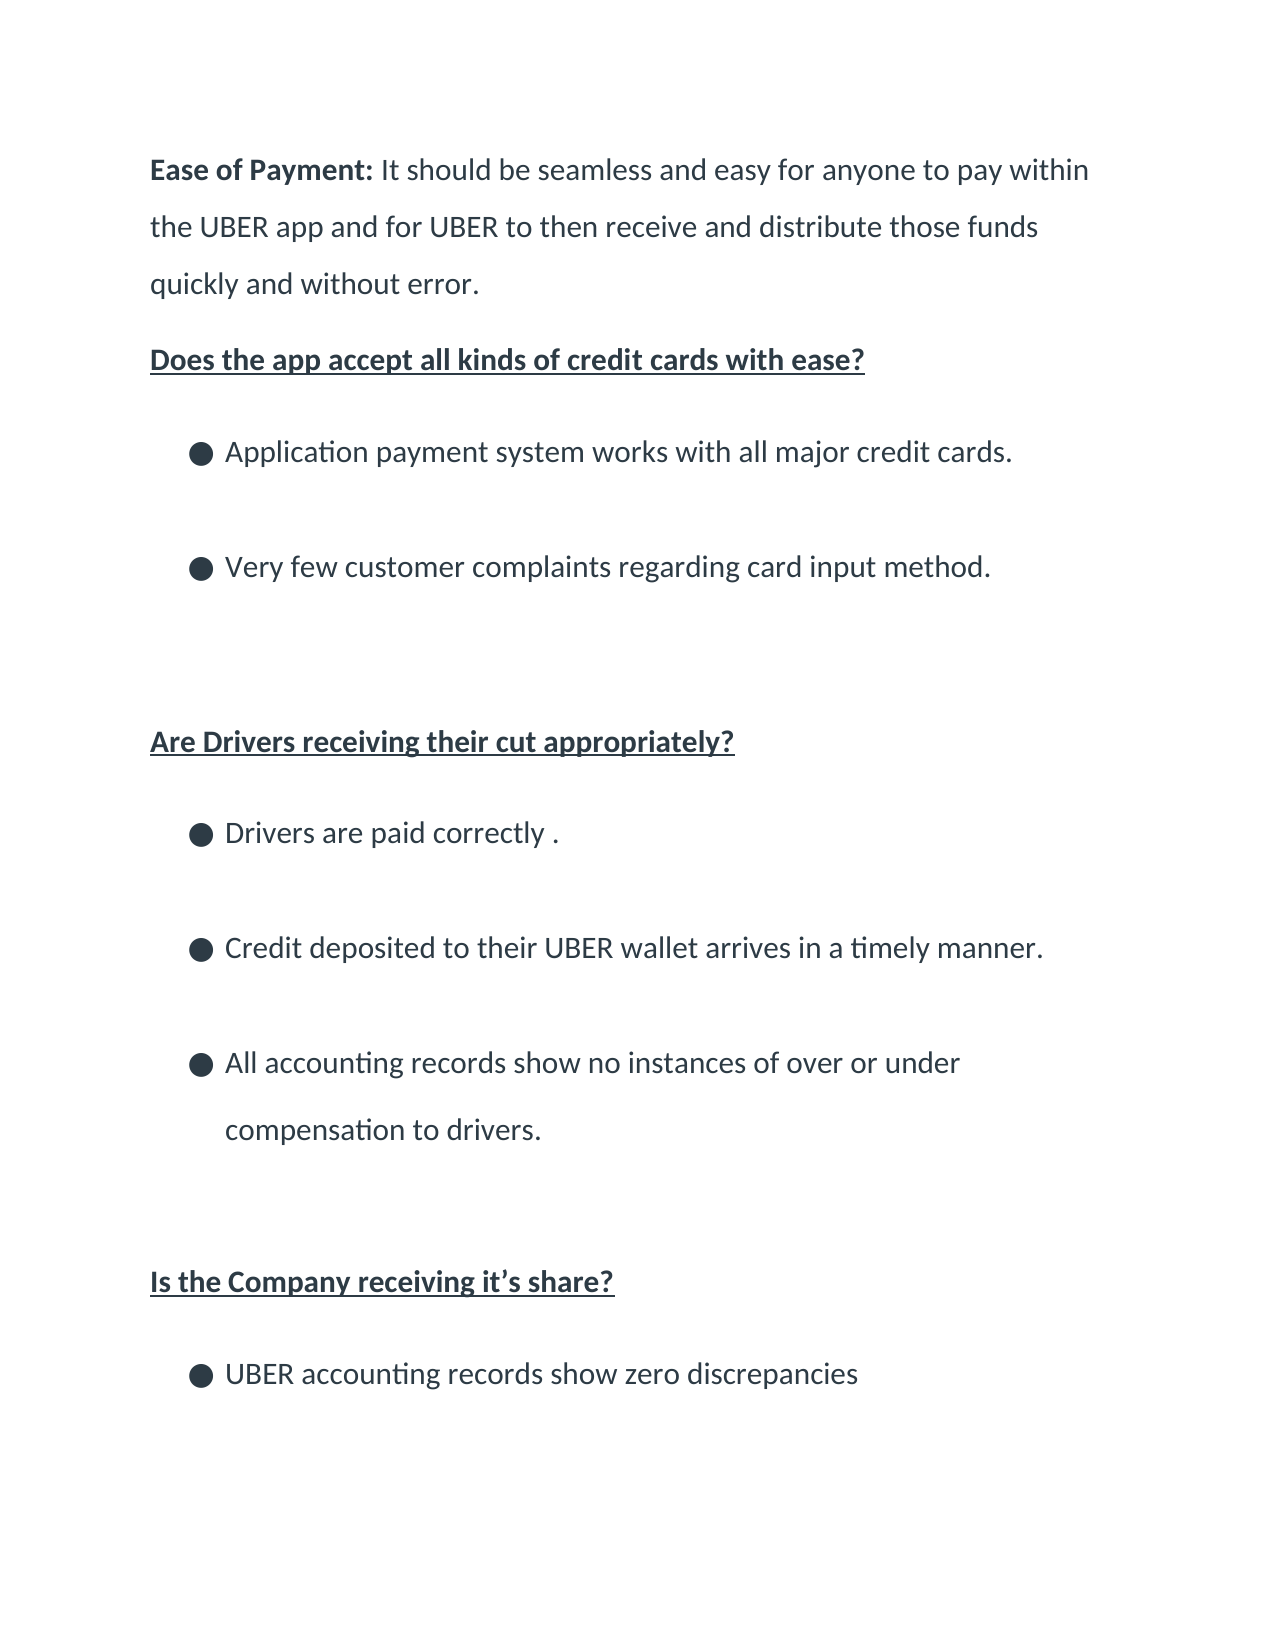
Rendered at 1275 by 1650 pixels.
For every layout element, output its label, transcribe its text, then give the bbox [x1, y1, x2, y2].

list Drivers are paid correctly . [187, 798, 1125, 862]
list All accounting records show no instances of over or under compensation to drivers. [187, 1027, 1125, 1148]
text Are Drivers receiving their cut appropriately? [150, 722, 1125, 760]
list UBER accounting records show zero discrepancies [187, 1338, 1125, 1402]
list Very few customer complaints regarding card input method. [187, 531, 1125, 595]
list Credit deposited to their UBER wallet arrives in a timely manner. [187, 912, 1125, 977]
list Application payment system works with all major credit cards. [187, 416, 1125, 480]
text Ease of Payment: It should be seamless and easy for anyone to pay within the UBER app and for UBER to then receive and distribute those funds quickly and without error. [150, 150, 1125, 302]
text Is the Company receiving it’s share? [150, 1262, 1125, 1300]
text Does the app accept all kinds of credit cards with ease? [150, 340, 1125, 378]
